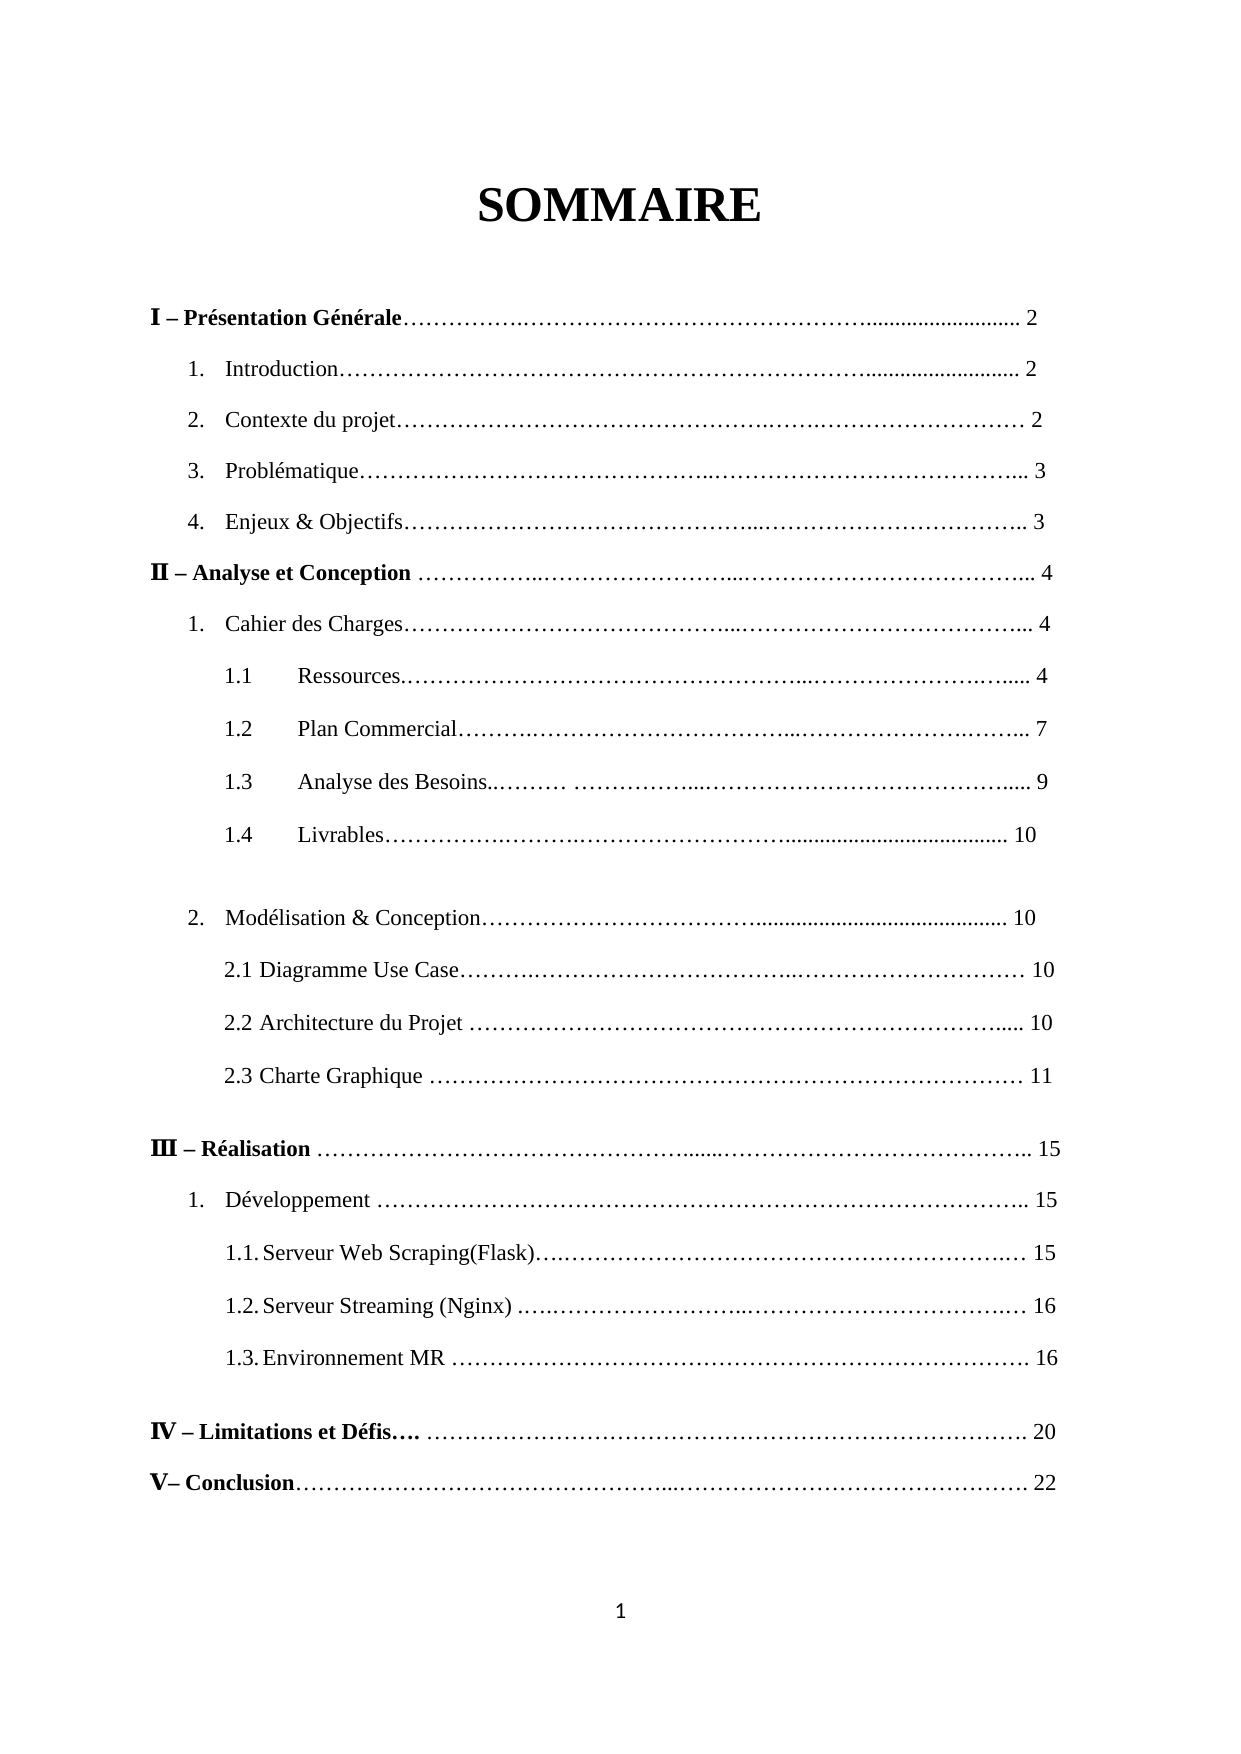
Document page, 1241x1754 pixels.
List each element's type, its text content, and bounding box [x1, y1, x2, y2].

list Modélisation & Conception………………………………............................................ 10 [187, 904, 1090, 930]
subtitle SOMMAIRE [150, 175, 1090, 232]
list Contexte du projet………………………………………….…….……………………… 2 [187, 406, 1090, 432]
text Ⅱ – Analyse et Conception ……………..……………………...………………………………... 4 [150, 559, 1090, 585]
text Ⅲ – Réalisation ………………………………………….......………………………………….. 15 [150, 1135, 1090, 1162]
list Problématique………………………………………..…………………………………... 3 [187, 457, 1090, 483]
text Ⅴ– Conclusion…………………………………………...………………………………………. 22 [150, 1469, 1090, 1495]
list Serveur Streaming (Nginx) .….……………………..…………………………….… 16 [225, 1292, 1090, 1318]
text Ⅳ – Limitations et Défis…. ……………………………………………………………………. 20 [150, 1418, 1090, 1444]
list Introduction……………………………………………………………........................... 2 [187, 355, 1090, 381]
text Ⅰ – Présentation Générale…………….………………………………………........................... 2 [150, 304, 1090, 330]
list Environnement MR …………………………………………………………………. 16 [225, 1344, 1090, 1371]
list Charte Graphique …………………………………………………………………… 11 [224, 1062, 1090, 1088]
list Analyse des Besoins..……… ……………...…………………………………..... 9 [224, 768, 1090, 794]
list Livrables…………….……….………………………....................................... 10 [224, 821, 1090, 847]
list Plan Commercial……….……………………………...………………….……... 7 [224, 715, 1090, 742]
list Enjeux & Objectifs………………………………………...…………………………….. 3 [187, 508, 1090, 534]
list Architecture du Projet ……………………………………………………………..... 10 [224, 1009, 1090, 1035]
list Serveur Web Scraping(Flask)….………………………………………………….… 15 [225, 1239, 1090, 1265]
list Développement ………………………………………………………………………….. 15 [187, 1186, 1090, 1213]
list Diagramme Use Case……….……………………………..………………………… 10 [224, 956, 1090, 983]
list Cahier des Charges……………………………………...………………………………... 4 [187, 610, 1090, 636]
list Ressources.……………………………………………...………………….…..... 4 [224, 663, 1090, 689]
